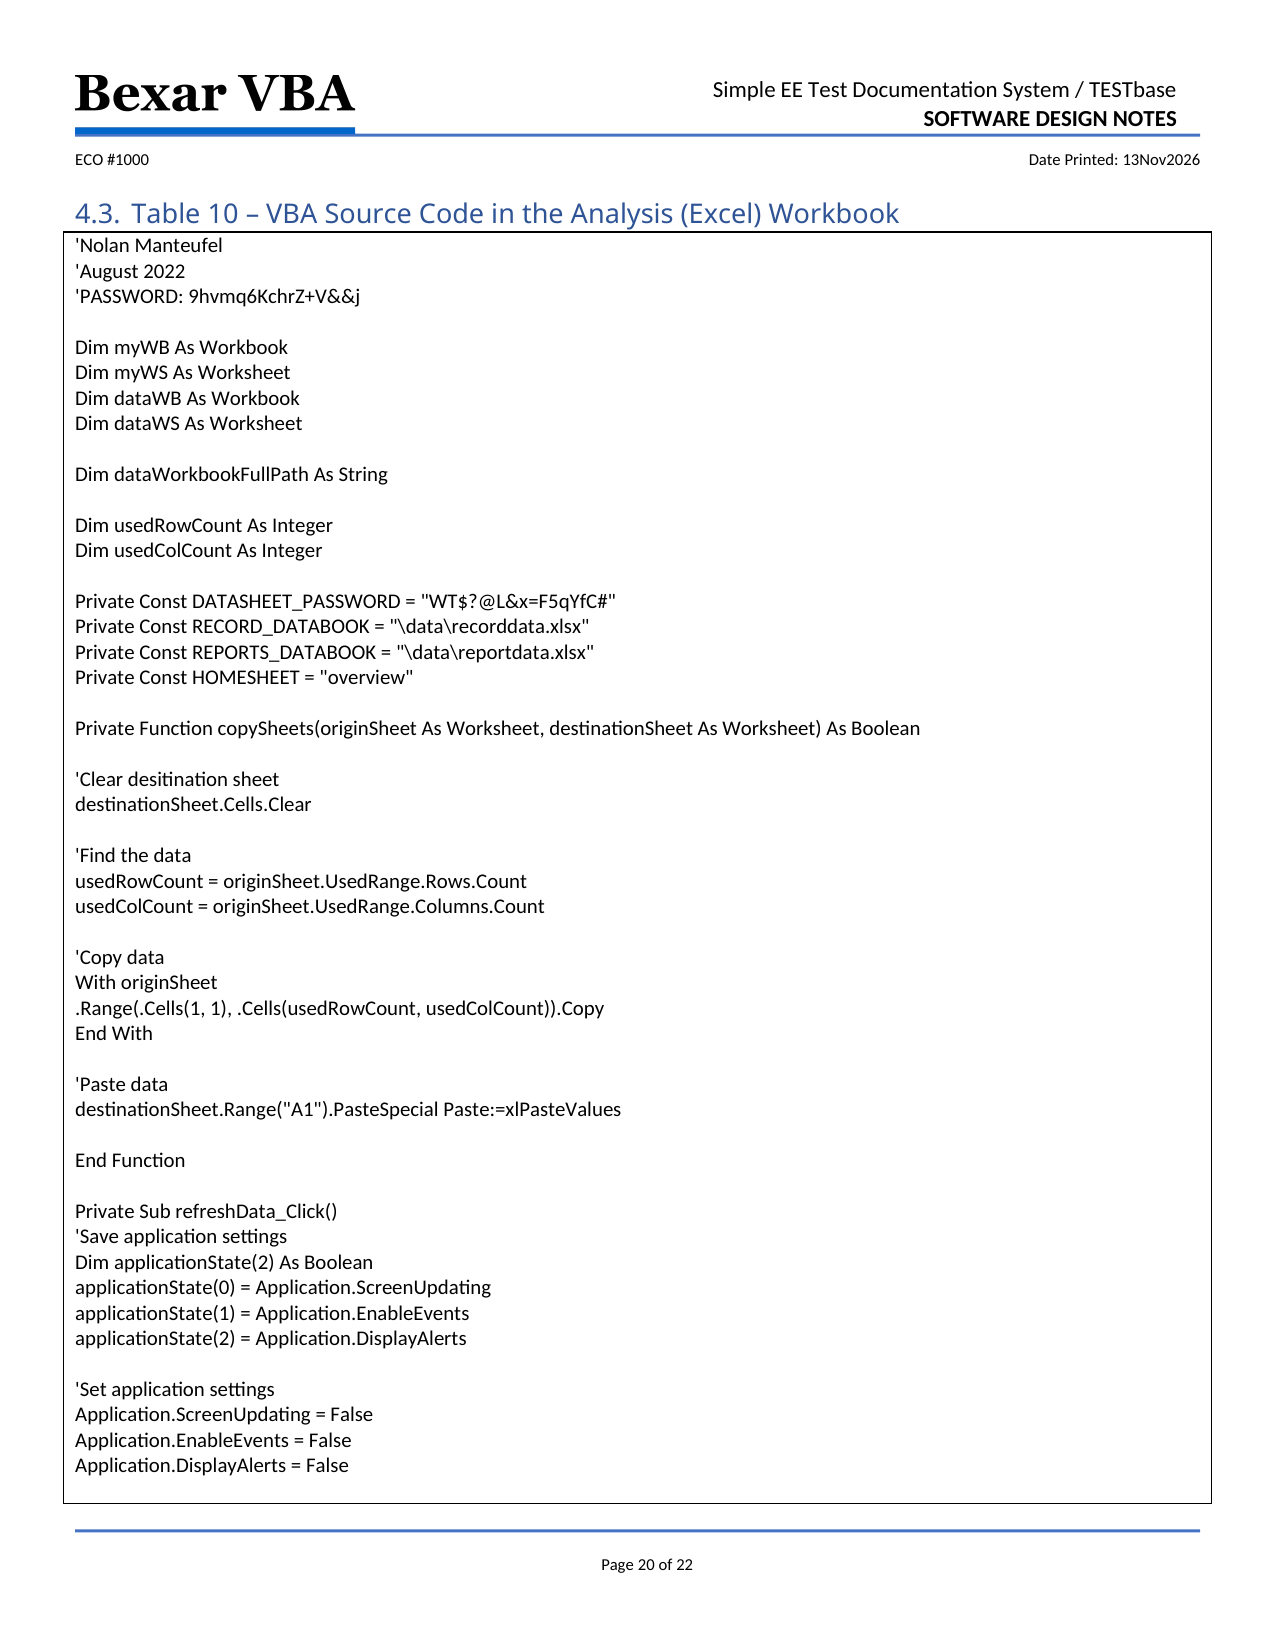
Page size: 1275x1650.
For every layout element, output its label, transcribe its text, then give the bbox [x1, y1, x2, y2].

picture [75, 75, 356, 134]
